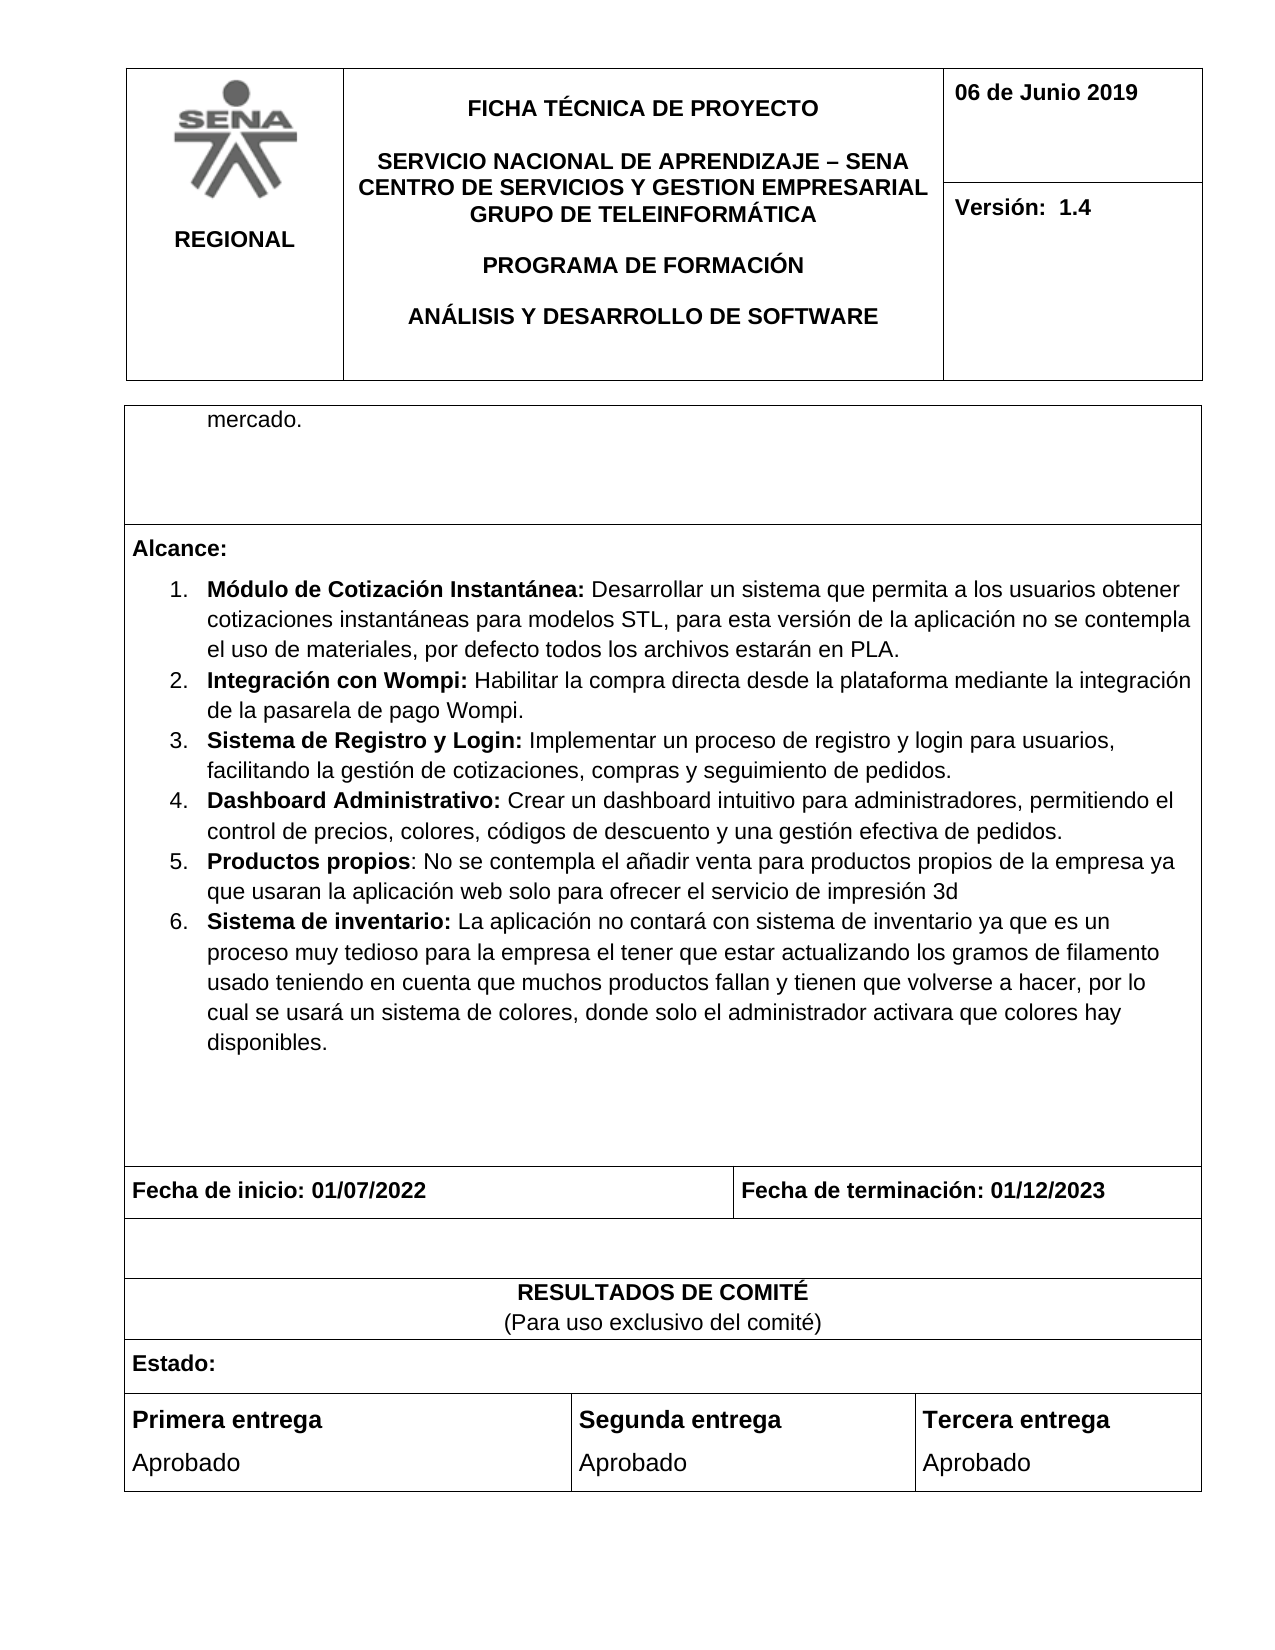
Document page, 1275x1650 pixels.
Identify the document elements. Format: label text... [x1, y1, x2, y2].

table_cell Segunda entrega Aprobado Por ajustar Rechazado Fecha: DD 04 MM 07 AA 2019 [572, 1394, 915, 1491]
picture [172, 79, 298, 201]
table_cell Alcance: Módulo de Cotización Instantánea: Desarrollar un sistema que permita a los usuarios obtener cotizaciones instantáneas para modelos STL, para esta versión de la aplicación no se contempla el uso de materiales, por defecto todos los archivos estarán en PLA. Integración con Wompi: Habilitar la compra directa desde la plataforma mediante la integración de la pasarela de pago Wompi. Sistema de Registro y Login: Implementar un proceso de registro y login para usuarios, facilitando la gestión de cotizaciones, compras y seguimiento de pedidos. Dashboard Administrativo: Crear un dashboard intuitivo para administradores, permitiendo el control de precios, colores, códigos de descuento y una gestión efectiva de pedidos. Productos propios: No se contempla el añadir venta para productos propios de la empresa ya que usaran la aplicación web solo para ofrecer el servicio de impresión 3d Sistema de inventario: La aplicación no contará con sistema de inventario ya que es un proceso muy tedioso para la empresa el tener que estar actualizando los gramos de filamento usado teniendo en cuenta que muchos productos fallan y tienen que volverse a hacer, por lo cual se usará un sistema de colores, donde solo el administrador activara que colores hay disponibles. [125, 525, 1201, 1166]
table_cell Estado: [125, 1340, 1201, 1393]
table_cell Tercera entrega Aprobado Por ajustar Rechazado Fecha: DD__MM__AA____ [916, 1394, 1201, 1491]
table_cell Fecha de inicio: 01/07/2022 [125, 1167, 733, 1217]
table_cell Fecha de terminación: 01/12/2023 [734, 1167, 1201, 1217]
table_cell Primera entrega Aprobado Por ajustar Rechazado Fecha: DD__MM__AA____ [125, 1394, 571, 1491]
table_cell [125, 1219, 1201, 1278]
table_cell RESULTADOS DE COMITÉ (Para uso exclusivo del comité) [125, 1279, 1201, 1339]
